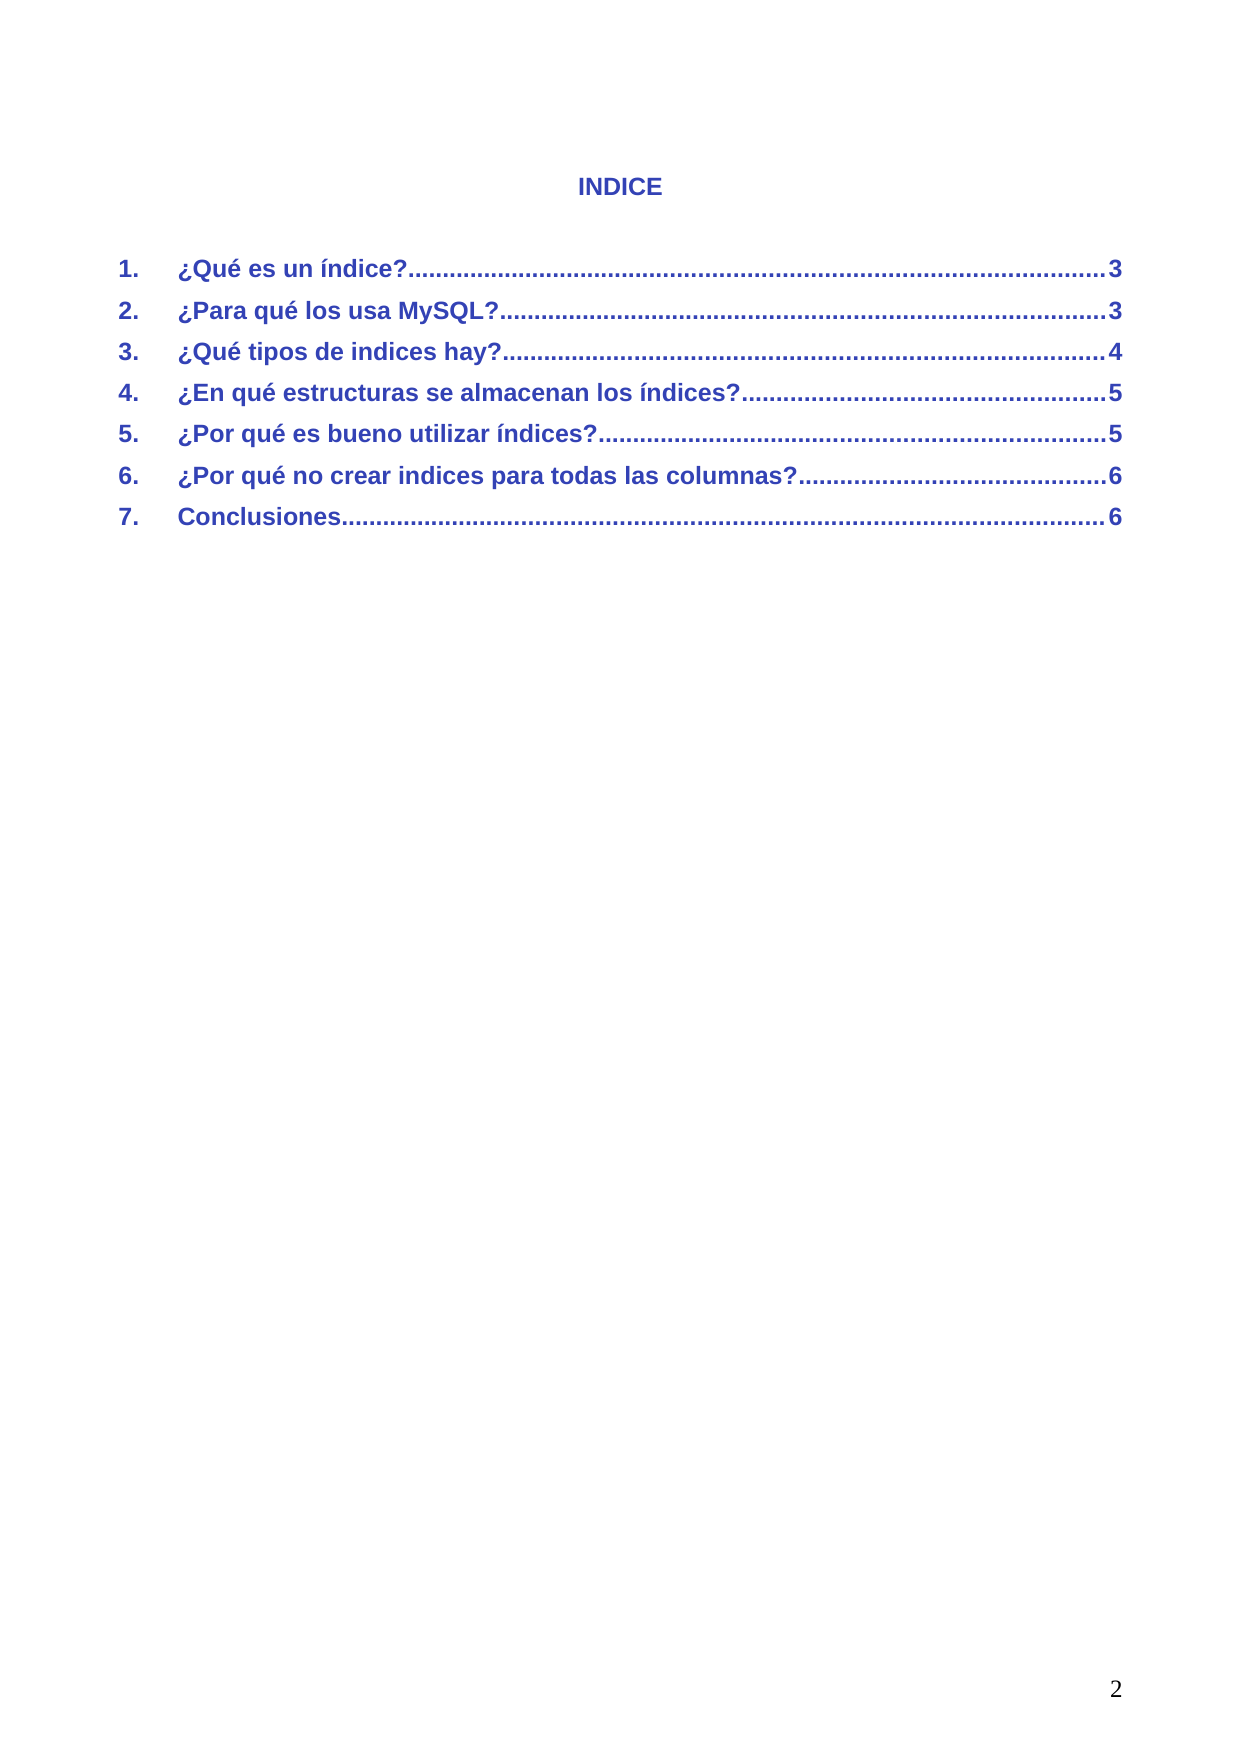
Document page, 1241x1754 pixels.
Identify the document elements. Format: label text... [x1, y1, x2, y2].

text INDICE [118, 172, 1122, 201]
text 6. ¿Por qué no crear indices para todas las columnas? 6 [118, 461, 1122, 489]
text 1. ¿Qué es un índice? 3 [118, 254, 1122, 283]
text 2. ¿Para qué los usa MySQL? 3 [118, 296, 1122, 324]
text 7. Conclusiones 6 [118, 502, 1122, 531]
text 5. ¿Por qué es bueno utilizar índices? 5 [118, 419, 1122, 448]
text 4. ¿En qué estructuras se almacenan los índices? 5 [118, 378, 1122, 407]
text 3. ¿Qué tipos de indices hay? 4 [118, 337, 1122, 366]
